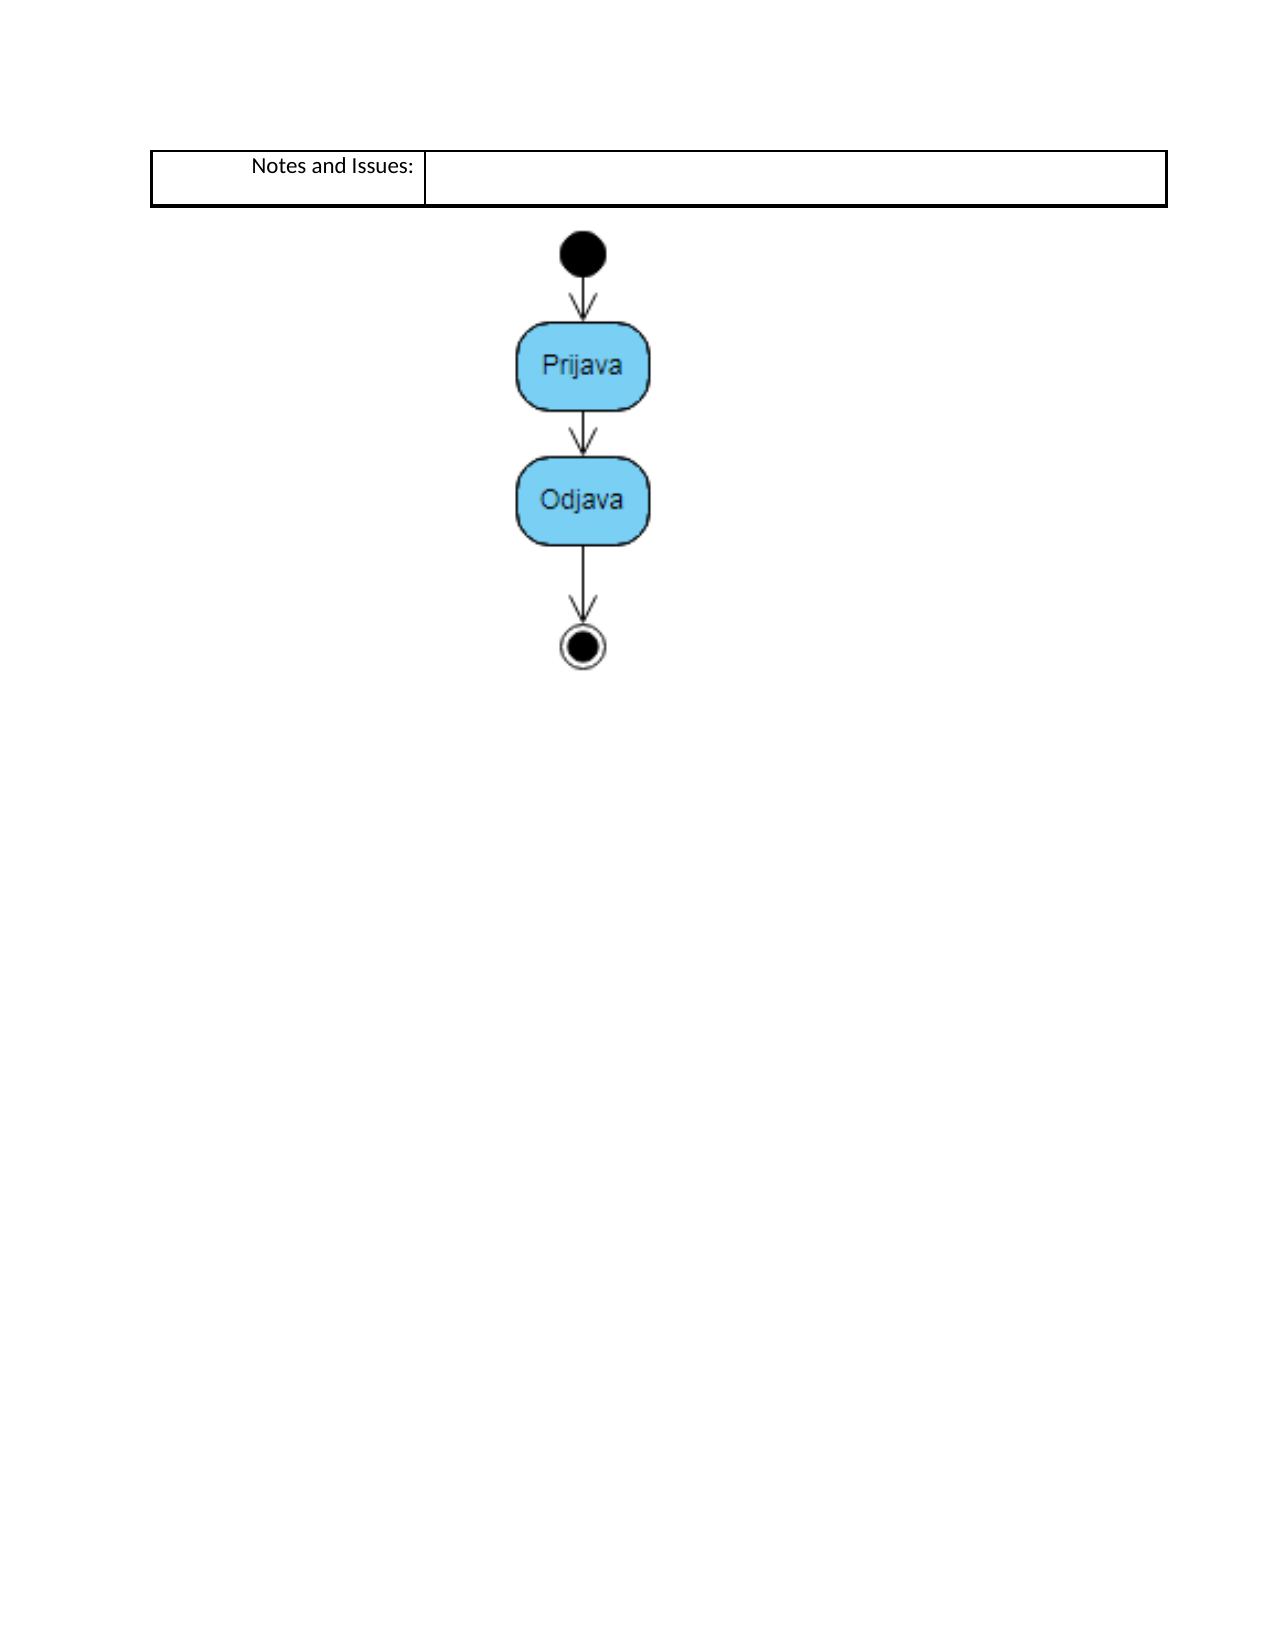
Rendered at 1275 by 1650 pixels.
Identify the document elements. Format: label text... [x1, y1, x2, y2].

table_cell Notes and Issues: [153, 152, 424, 204]
table_cell [426, 152, 1165, 204]
picture [408, 208, 830, 697]
